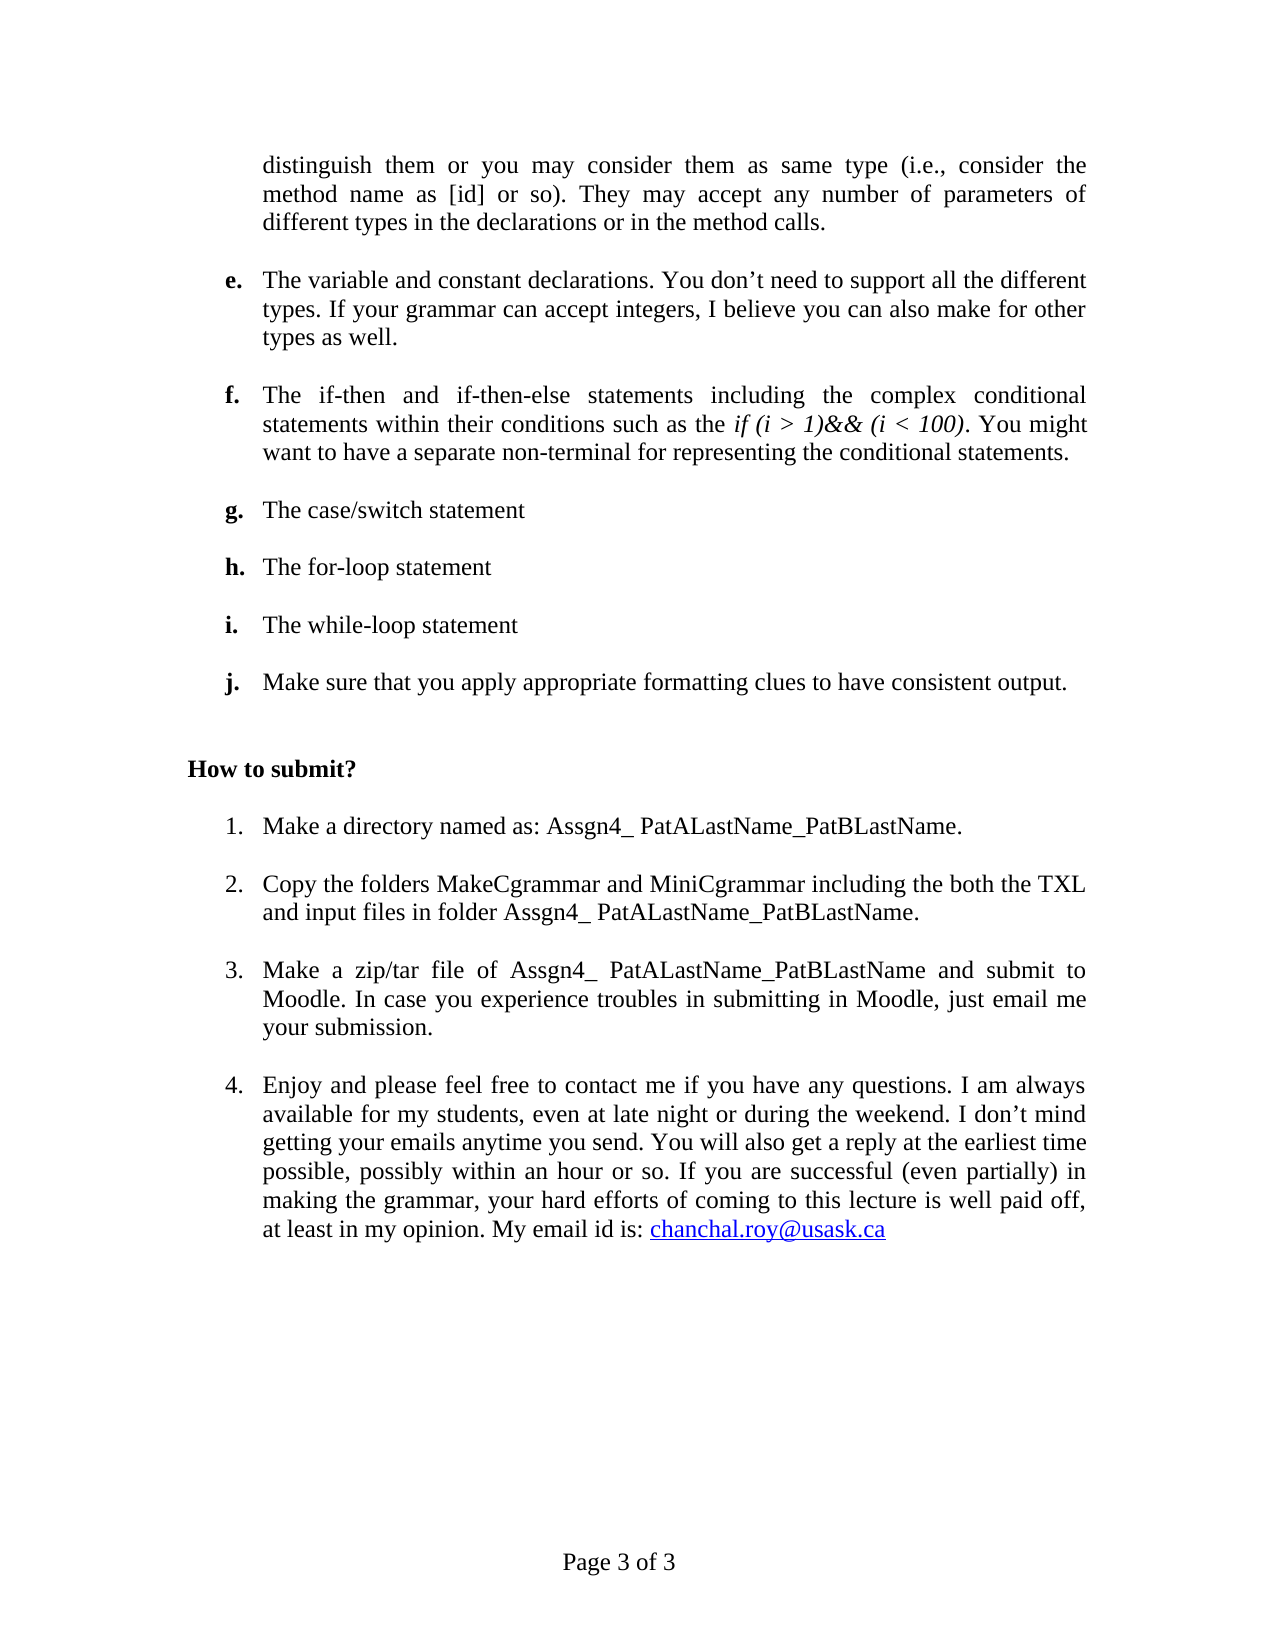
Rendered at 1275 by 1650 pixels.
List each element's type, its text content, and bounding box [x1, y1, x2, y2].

list The for-loop statement [225, 552, 1087, 581]
list The variable and constant declarations. You don’t need to support all the different types. If your grammar can accept integers, I believe you can also make for other types as well. [225, 265, 1087, 351]
text How to submit? [187, 754, 1087, 782]
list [225, 150, 1087, 236]
list Copy the folders MakeCgrammar and MiniCgrammar including the both the TXL and input files in folder Assgn4_ PatALastName_PatBLastName. [225, 869, 1087, 926]
list Enjoy and please feel free to contact me if you have any questions. I am always available for my students, even at late night or during the weekend. I don’t mind getting your emails anytime you send. You will also get a reply at the earliest time possible, possibly within an hour or so. If you are successful (even partially) in making the grammar, your hard efforts of coming to this lecture is well paid off, at least in my opinion. My email id is: chanchal.roy@usask.ca [225, 1070, 1087, 1242]
list The case/switch statement [225, 495, 1087, 524]
list The while-loop statement [225, 610, 1087, 639]
list Make a directory named as: Assgn4_ PatALastName_PatBLastName. [225, 811, 1087, 840]
list Make sure that you apply appropriate formatting clues to have consistent output. [225, 667, 1087, 696]
list The if-then and if-then-else statements including the complex conditional statements within their conditions such as the if (i > 1)&& (i < 100). You might want to have a separate non-terminal for representing the conditional statements. [225, 380, 1087, 466]
list Make a zip/tar file of Assgn4_ PatALastName_PatBLastName and submit to Moodle. In case you experience troubles in submitting in Moodle, just email me your submission. [225, 955, 1087, 1041]
